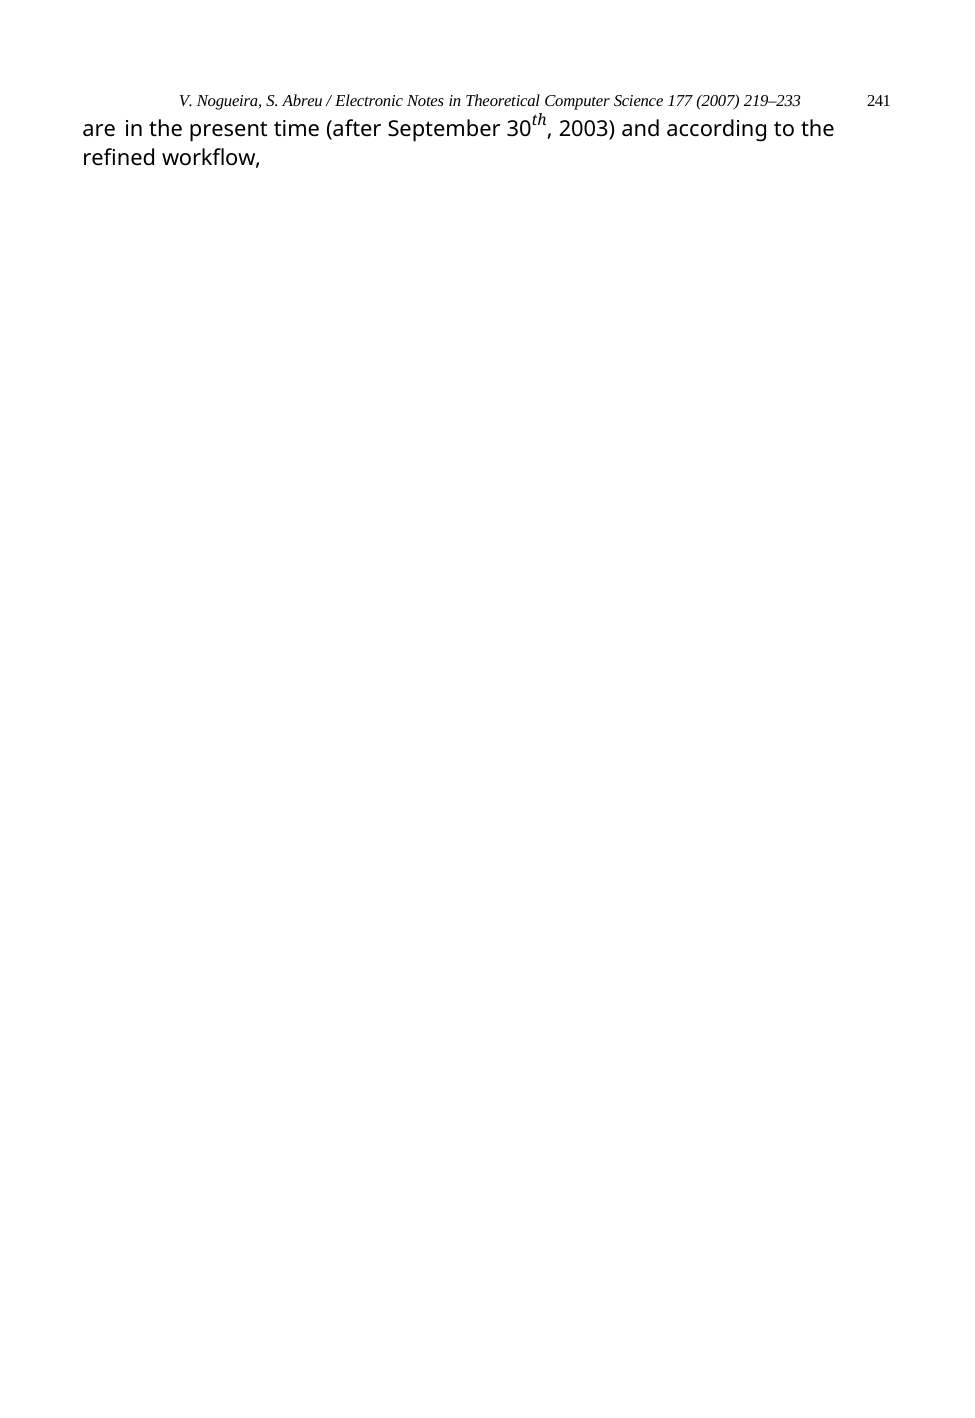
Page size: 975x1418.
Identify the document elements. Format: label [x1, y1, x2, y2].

text [82, 110, 904, 172]
